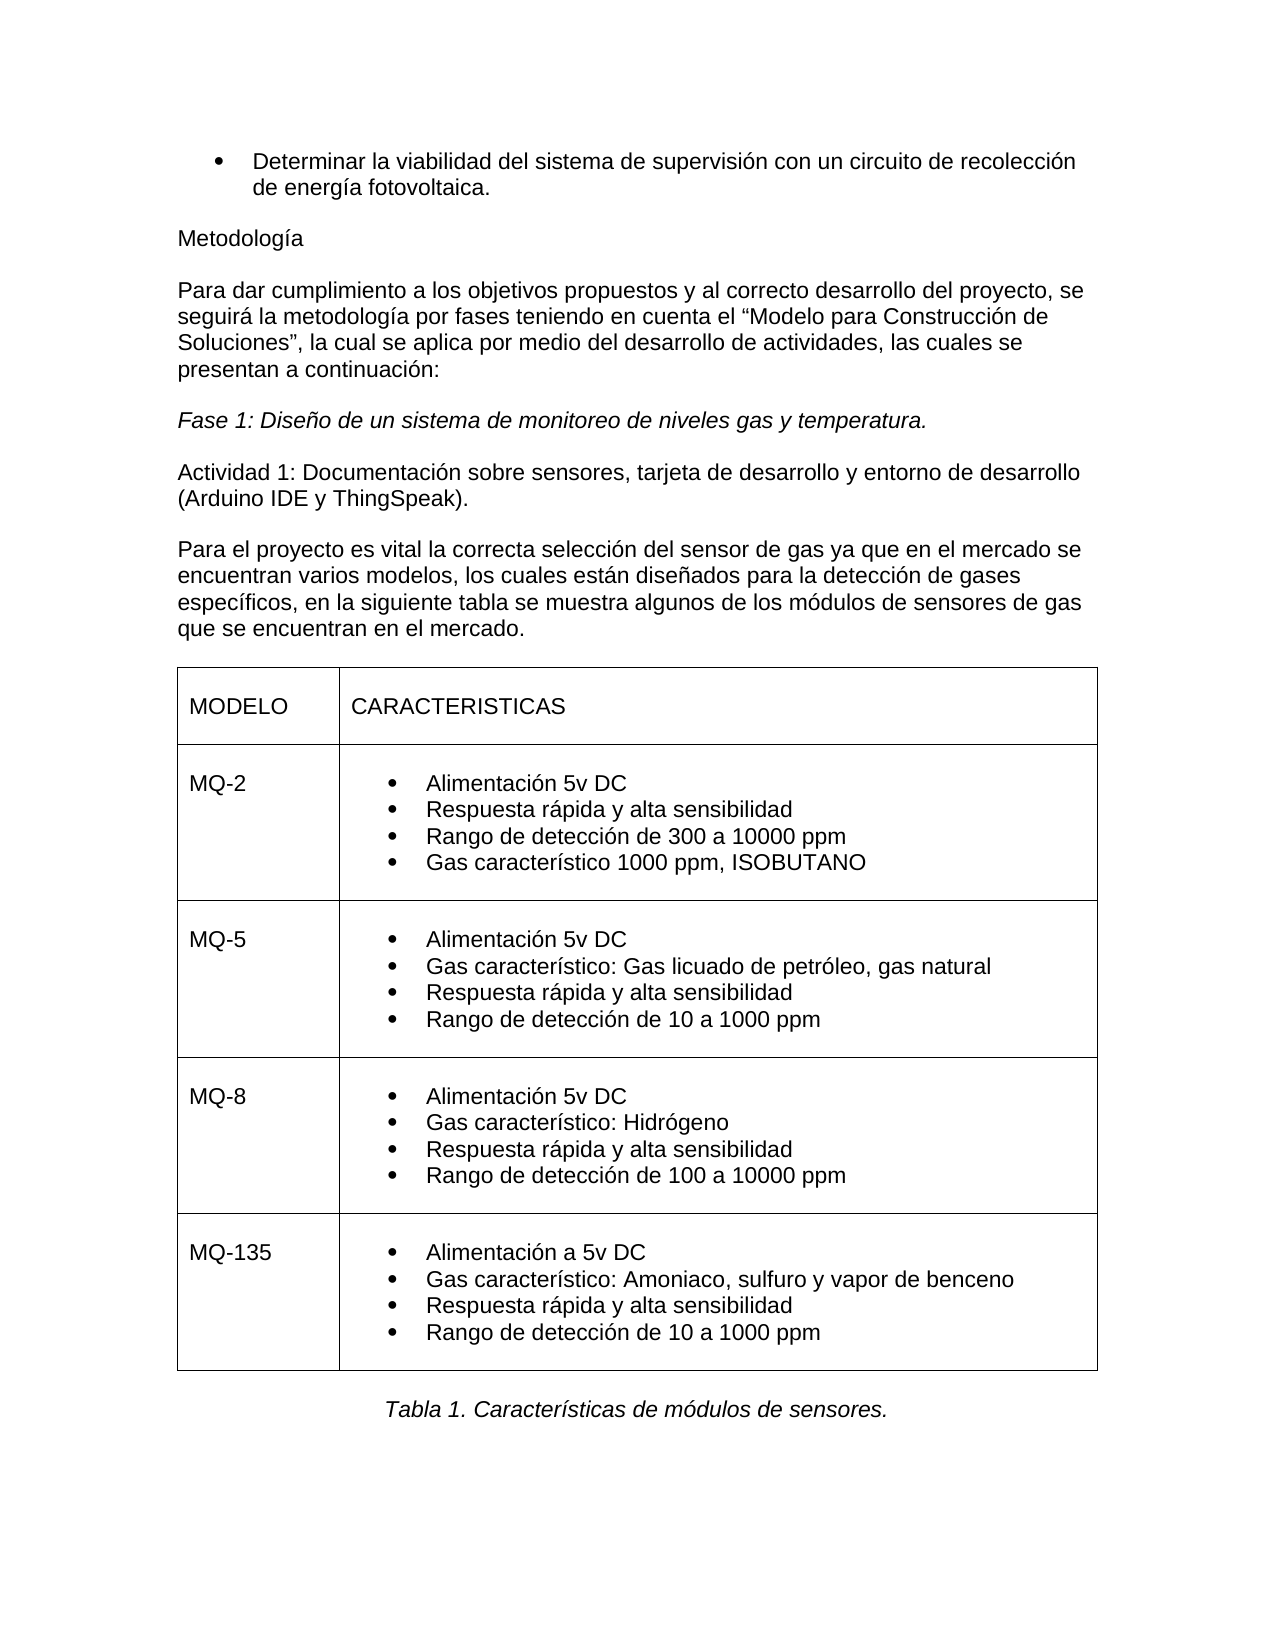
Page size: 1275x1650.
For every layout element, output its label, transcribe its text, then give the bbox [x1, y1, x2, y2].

table_cell Alimentación 5v DC Gas característico: Gas licuado de petróleo, gas natural Respuesta rápida y alta sensibilidad Rango de detección de 10 a 1000 ppm [340, 901, 1097, 1057]
table_header CARACTERISTICAS [340, 668, 1097, 744]
list Determinar la viabilidad del sistema de supervisión con un circuito de recolección de energía fotovoltaica. [215, 148, 1098, 200]
table_cell Alimentación 5v DC Gas característico: Hidrógeno Respuesta rápida y alta sensibilidad Rango de detección de 100 a 10000 ppm [340, 1058, 1097, 1213]
table_cell MQ-2 [178, 745, 339, 900]
text Tabla 1. Características de módulos de sensores. [177, 1396, 1098, 1422]
table_cell MQ-5 [178, 901, 339, 1057]
text Metodología [177, 225, 1098, 252]
table_cell MQ-8 [178, 1058, 339, 1213]
text Para dar cumplimiento a los objetivos propuestos y al correcto desarrollo del proyecto, se seguirá la metodología por fases teniendo en cuenta el “Modelo para Construcción de Soluciones”, la cual se aplica por medio del desarrollo de actividades, las cuales se presentan a continuación: [177, 277, 1098, 382]
table_cell Alimentación a 5v DC Gas característico: Amoniaco, sulfuro y vapor de benceno Respuesta rápida y alta sensibilidad Rango de detección de 10 a 1000 ppm [340, 1214, 1097, 1370]
table_cell Alimentación 5v DC Respuesta rápida y alta sensibilidad Rango de detección de 300 a 10000 ppm Gas característico 1000 ppm, ISOBUTANO [340, 745, 1097, 900]
text Para el proyecto es vital la correcta selección del sensor de gas ya que en el mercado se encuentran varios modelos, los cuales están diseñados para la detección de gases específicos, en la siguiente tabla se muestra algunos de los módulos de sensores de gas que se encuentran en el mercado. [177, 536, 1098, 642]
text Fase 1: Diseño de un sistema de monitoreo de niveles gas y temperatura. [177, 407, 1098, 433]
text Actividad 1: Documentación sobre sensores, tarjeta de desarrollo y entorno de desarrollo (Arduino IDE y ThingSpeak). [177, 458, 1098, 511]
table_header MODELO [178, 668, 339, 744]
table_cell MQ-135 [178, 1214, 339, 1370]
